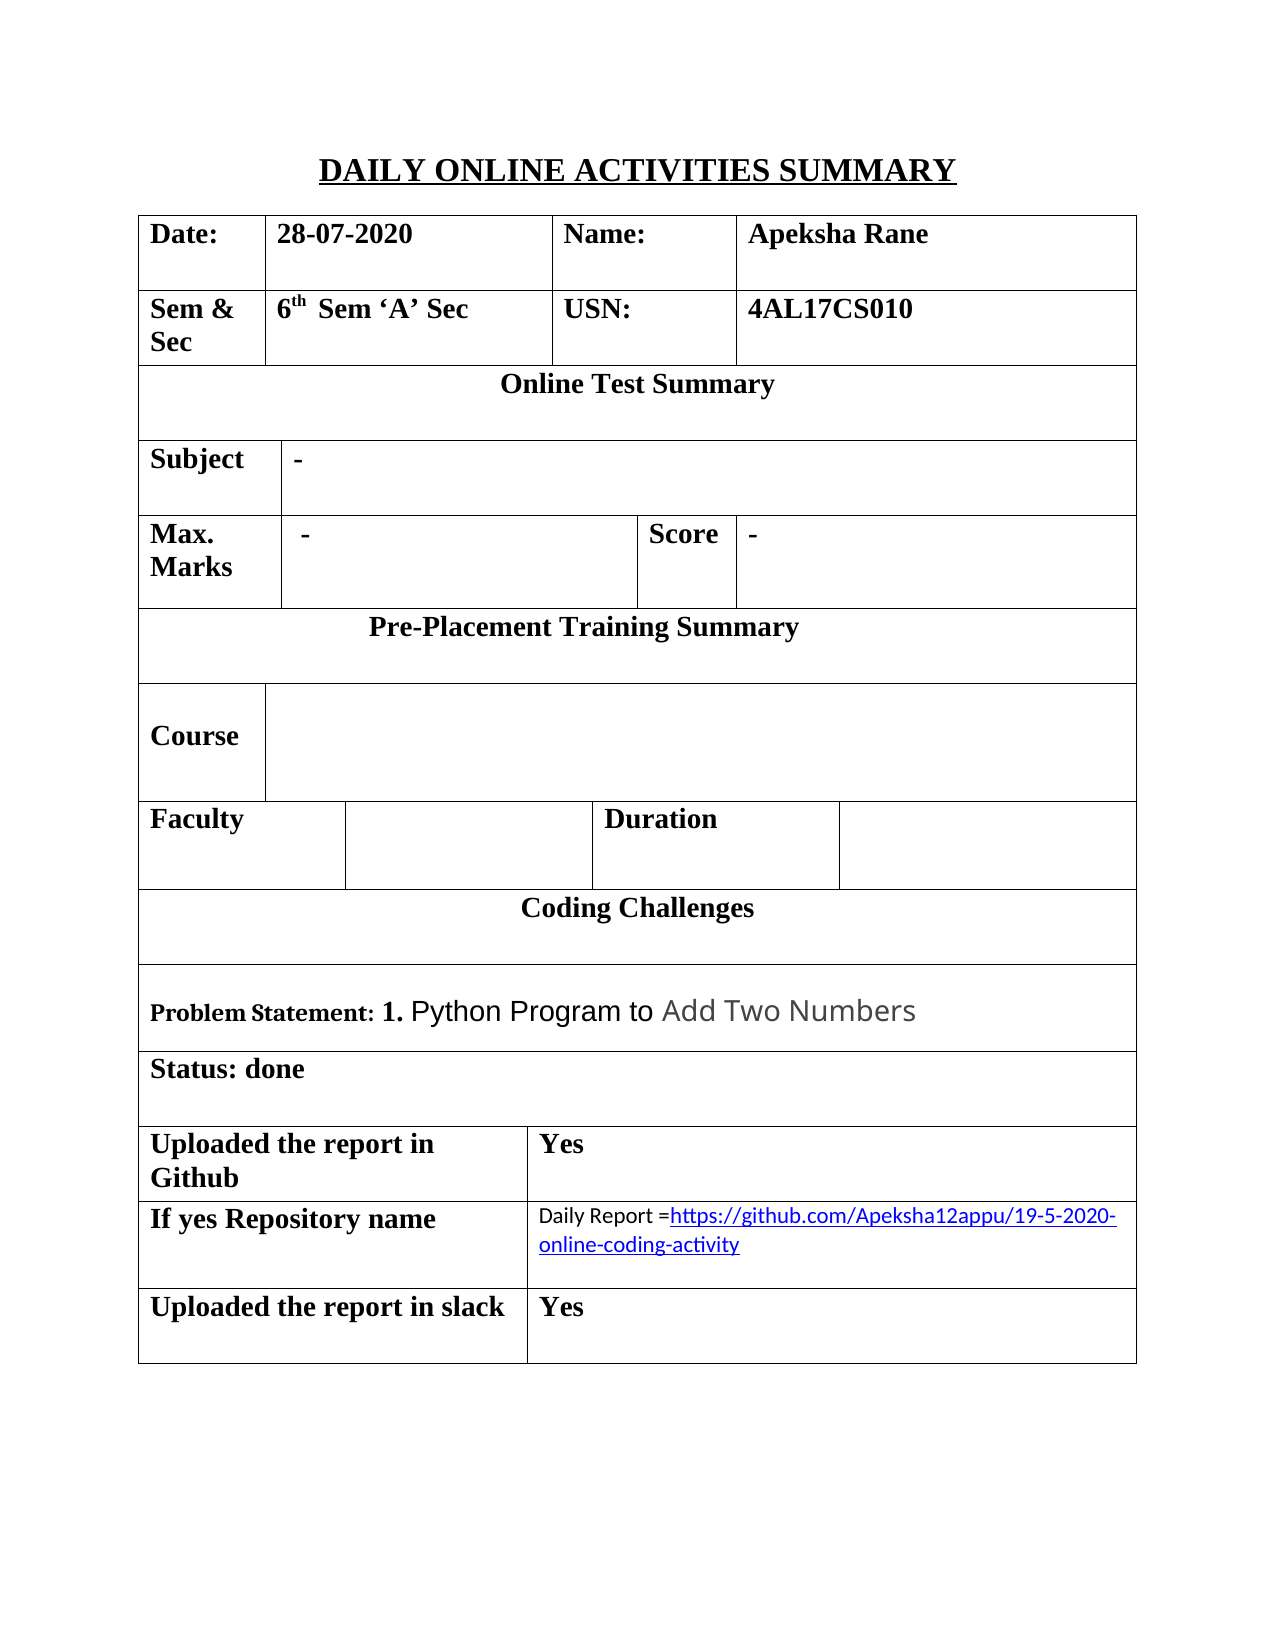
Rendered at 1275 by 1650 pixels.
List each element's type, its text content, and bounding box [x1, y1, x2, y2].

table_cell - [282, 516, 637, 608]
table_cell Problem Statement: 1. Python Program to Add Two Numbers [139, 965, 1136, 1051]
table_cell Yes [528, 1127, 1136, 1201]
table_cell Status: done [139, 1052, 1136, 1126]
table_cell Yes [528, 1289, 1136, 1363]
table_cell - [737, 516, 1136, 608]
table_cell Sem & Sec [139, 291, 265, 365]
table_cell Coding Challenges [139, 890, 1136, 964]
table_cell Pre-Placement Training Summary [139, 609, 1136, 683]
table_cell Duration [593, 802, 839, 889]
table_cell Uploaded the report in Github [139, 1127, 527, 1201]
table_cell Online Test Summary [139, 366, 1136, 440]
table_cell - [282, 441, 1136, 515]
table_cell Max. Marks [139, 516, 281, 608]
table_cell [346, 802, 592, 889]
table_header Name: [553, 216, 736, 290]
table_cell USN: [553, 291, 736, 365]
table_cell [266, 684, 1136, 801]
text DAILY ONLINE ACTIVITIES SUMMARY [150, 150, 1125, 188]
table_cell Score [638, 516, 736, 608]
table_cell 4AL17CS010 [737, 291, 1136, 365]
table_cell Subject [139, 441, 281, 515]
table_cell Daily Report =https://github.com/Apeksha12appu/19-5-2020-online-coding-activity [528, 1202, 1136, 1288]
table_cell If yes Repository name [139, 1202, 527, 1288]
table_cell Course [139, 684, 265, 801]
table_cell Faculty [139, 802, 345, 889]
table_header Apeksha Rane [737, 216, 1136, 290]
table_cell [840, 802, 1136, 889]
table_cell Uploaded the report in slack [139, 1289, 527, 1363]
table_cell 6th Sem ‘A’ Sec [266, 291, 552, 365]
table_header Date: [139, 216, 265, 290]
table_header 28-07-2020 [266, 216, 552, 290]
